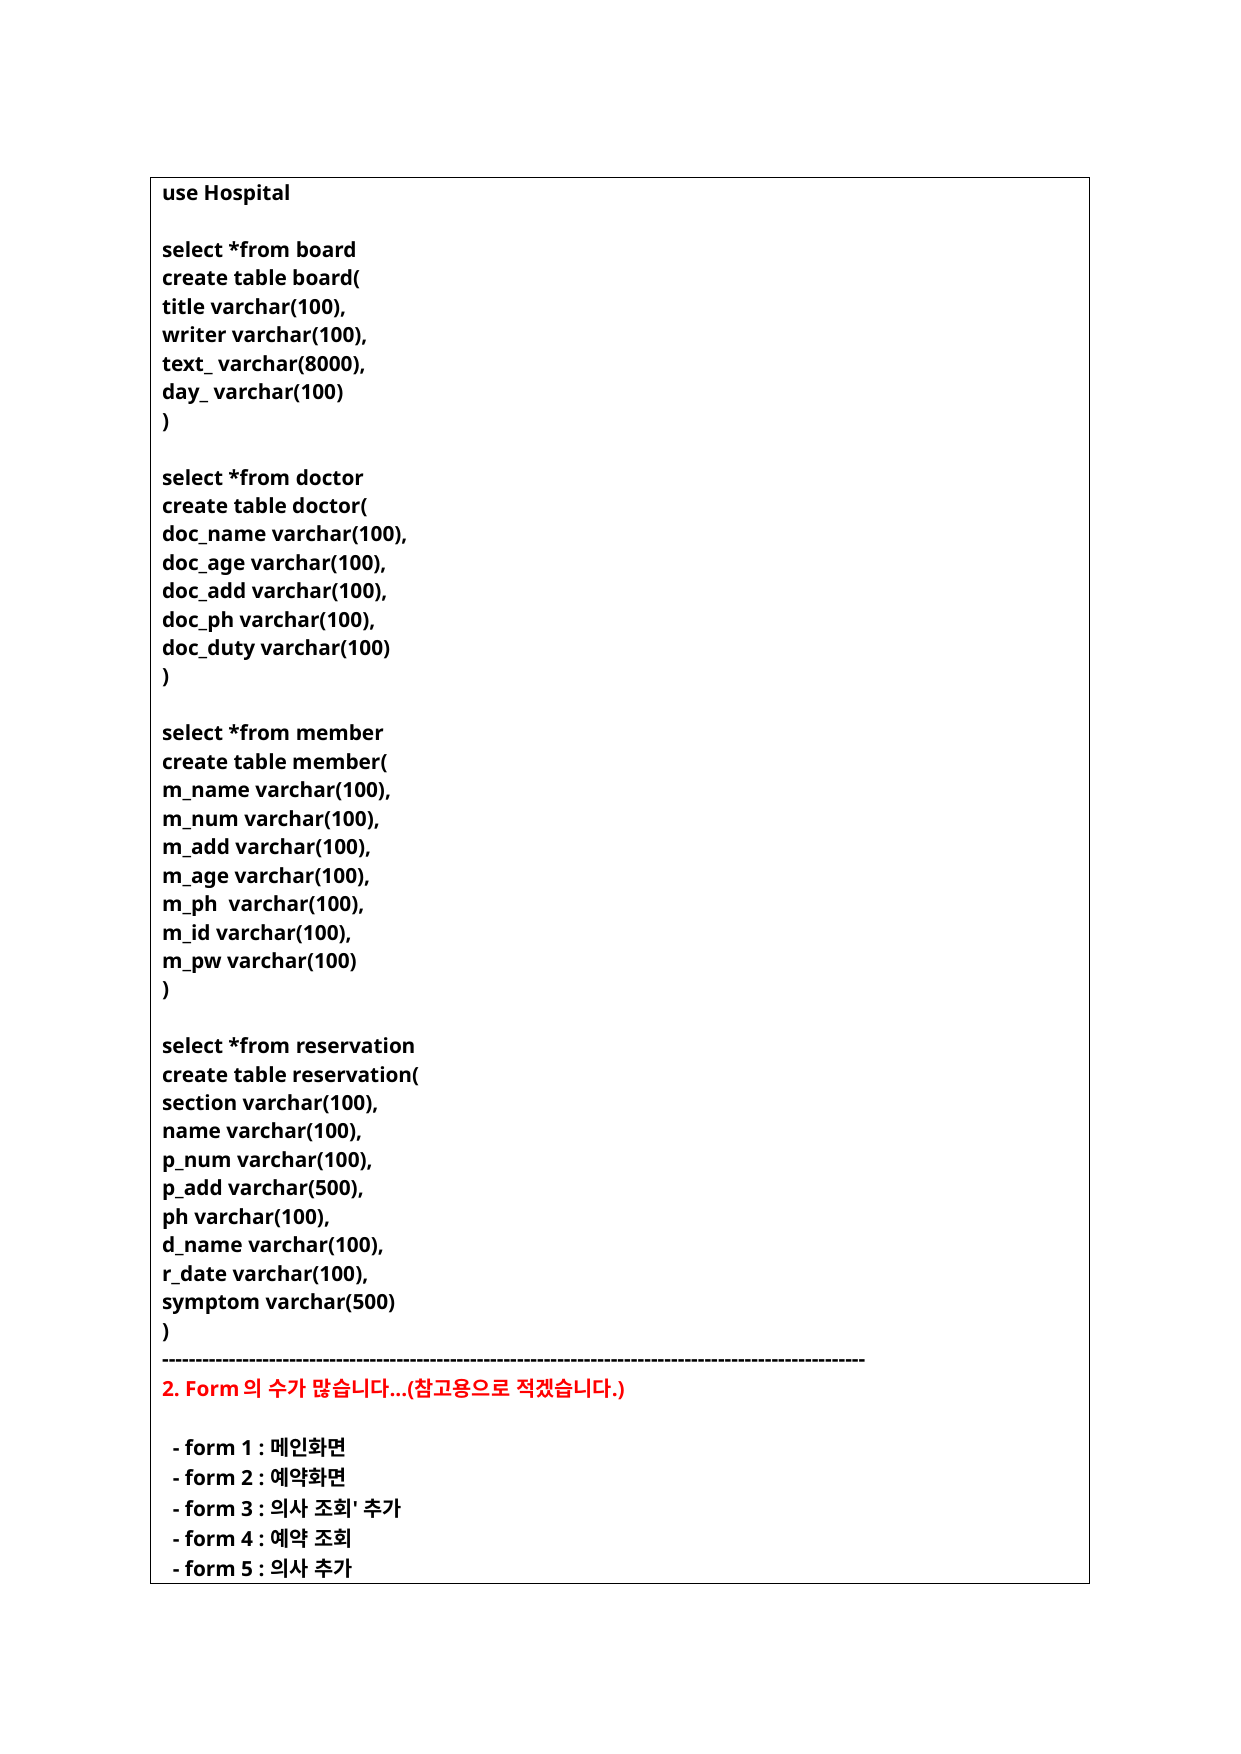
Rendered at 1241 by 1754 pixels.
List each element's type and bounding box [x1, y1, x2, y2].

table_cell [151, 178, 1089, 1583]
